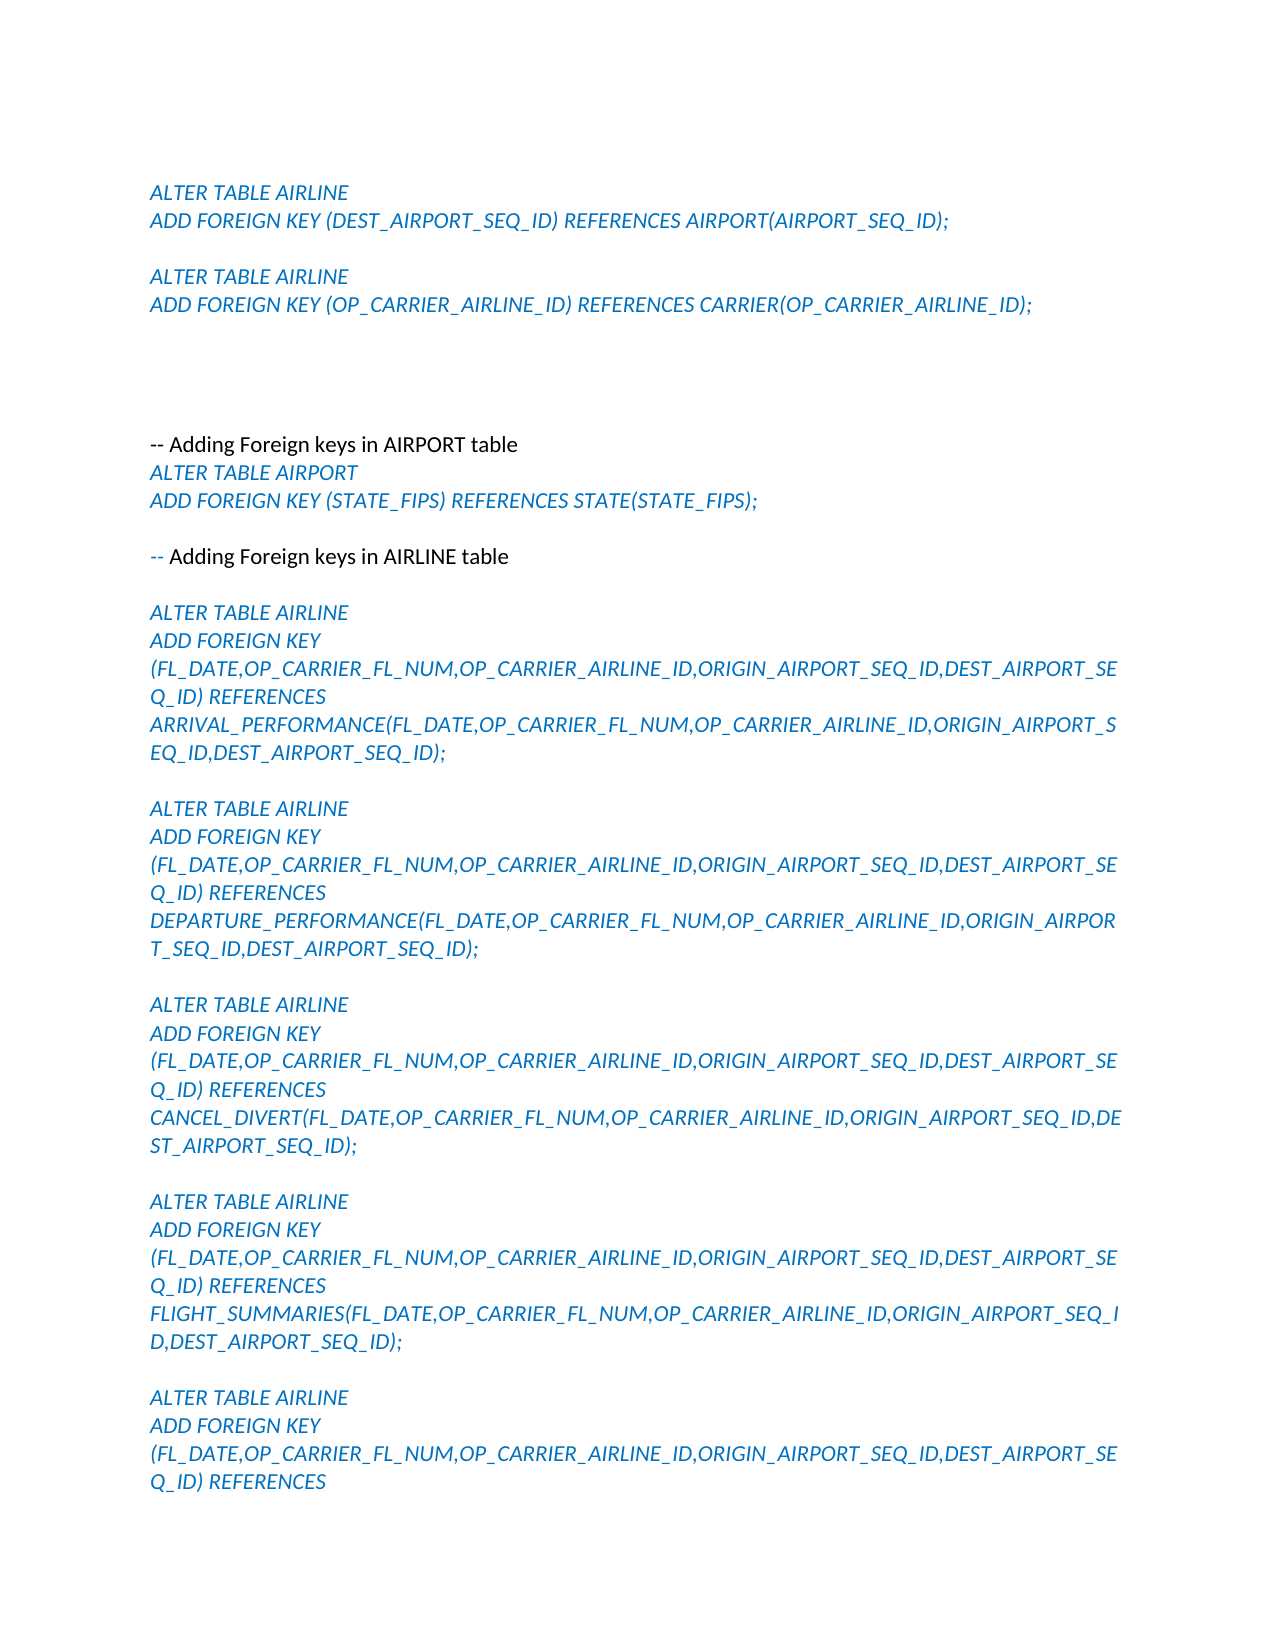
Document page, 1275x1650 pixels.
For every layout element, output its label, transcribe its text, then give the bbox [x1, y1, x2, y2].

text -- Adding Foreign keys in AIRPORT table [150, 430, 1125, 458]
text ALTER TABLE AIRLINE [150, 262, 1125, 290]
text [150, 1411, 1125, 1495]
text ADD FOREIGN KEY (FL_DATE,OP_CARRIER_FL_NUM,OP_CARRIER_AIRLINE_ID,ORIGIN_AIRPORT_SEQ_ID,DEST_AIRPORT_SEQ_ID) REFERENCES FLIGHT_SUMMARIES(FL_DATE,OP_CARRIER_FL_NUM,OP_CARRIER_AIRLINE_ID,ORIGIN_AIRPORT_SEQ_ID,DEST_AIRPORT_SEQ_ID); [150, 1215, 1125, 1355]
text ADD FOREIGN KEY (FL_DATE,OP_CARRIER_FL_NUM,OP_CARRIER_AIRLINE_ID,ORIGIN_AIRPORT_SEQ_ID,DEST_AIRPORT_SEQ_ID) REFERENCES DEPARTURE_PERFORMANCE(FL_DATE,OP_CARRIER_FL_NUM,OP_CARRIER_AIRLINE_ID,ORIGIN_AIRPORT_SEQ_ID,DEST_AIRPORT_SEQ_ID); [150, 822, 1125, 963]
text -- Adding Foreign keys in AIRLINE table [150, 542, 1125, 570]
text ADD FOREIGN KEY (STATE_FIPS) REFERENCES STATE(STATE_FIPS); [150, 486, 1125, 514]
text ALTER TABLE AIRLINE [150, 794, 1125, 822]
text ADD FOREIGN KEY (DEST_AIRPORT_SEQ_ID) REFERENCES AIRPORT(AIRPORT_SEQ_ID); [150, 206, 1125, 234]
text ALTER TABLE AIRLINE [150, 598, 1125, 626]
text ADD FOREIGN KEY (FL_DATE,OP_CARRIER_FL_NUM,OP_CARRIER_AIRLINE_ID,ORIGIN_AIRPORT_SEQ_ID,DEST_AIRPORT_SEQ_ID) REFERENCES CANCEL_DIVERT(FL_DATE,OP_CARRIER_FL_NUM,OP_CARRIER_AIRLINE_ID,ORIGIN_AIRPORT_SEQ_ID,DEST_AIRPORT_SEQ_ID); [150, 1019, 1125, 1159]
text ALTER TABLE AIRLINE [150, 1383, 1125, 1411]
text ADD FOREIGN KEY (FL_DATE,OP_CARRIER_FL_NUM,OP_CARRIER_AIRLINE_ID,ORIGIN_AIRPORT_SEQ_ID,DEST_AIRPORT_SEQ_ID) REFERENCES ARRIVAL_PERFORMANCE(FL_DATE,OP_CARRIER_FL_NUM,OP_CARRIER_AIRLINE_ID,ORIGIN_AIRPORT_SEQ_ID,DEST_AIRPORT_SEQ_ID); [150, 626, 1125, 766]
text ALTER TABLE AIRLINE [150, 991, 1125, 1019]
text ALTER TABLE AIRLINE [150, 1187, 1125, 1215]
text ADD FOREIGN KEY (OP_CARRIER_AIRLINE_ID) REFERENCES CARRIER(OP_CARRIER_AIRLINE_ID); [150, 290, 1125, 318]
text ALTER TABLE AIRPORT [150, 458, 1125, 486]
text ALTER TABLE AIRLINE [150, 178, 1125, 206]
